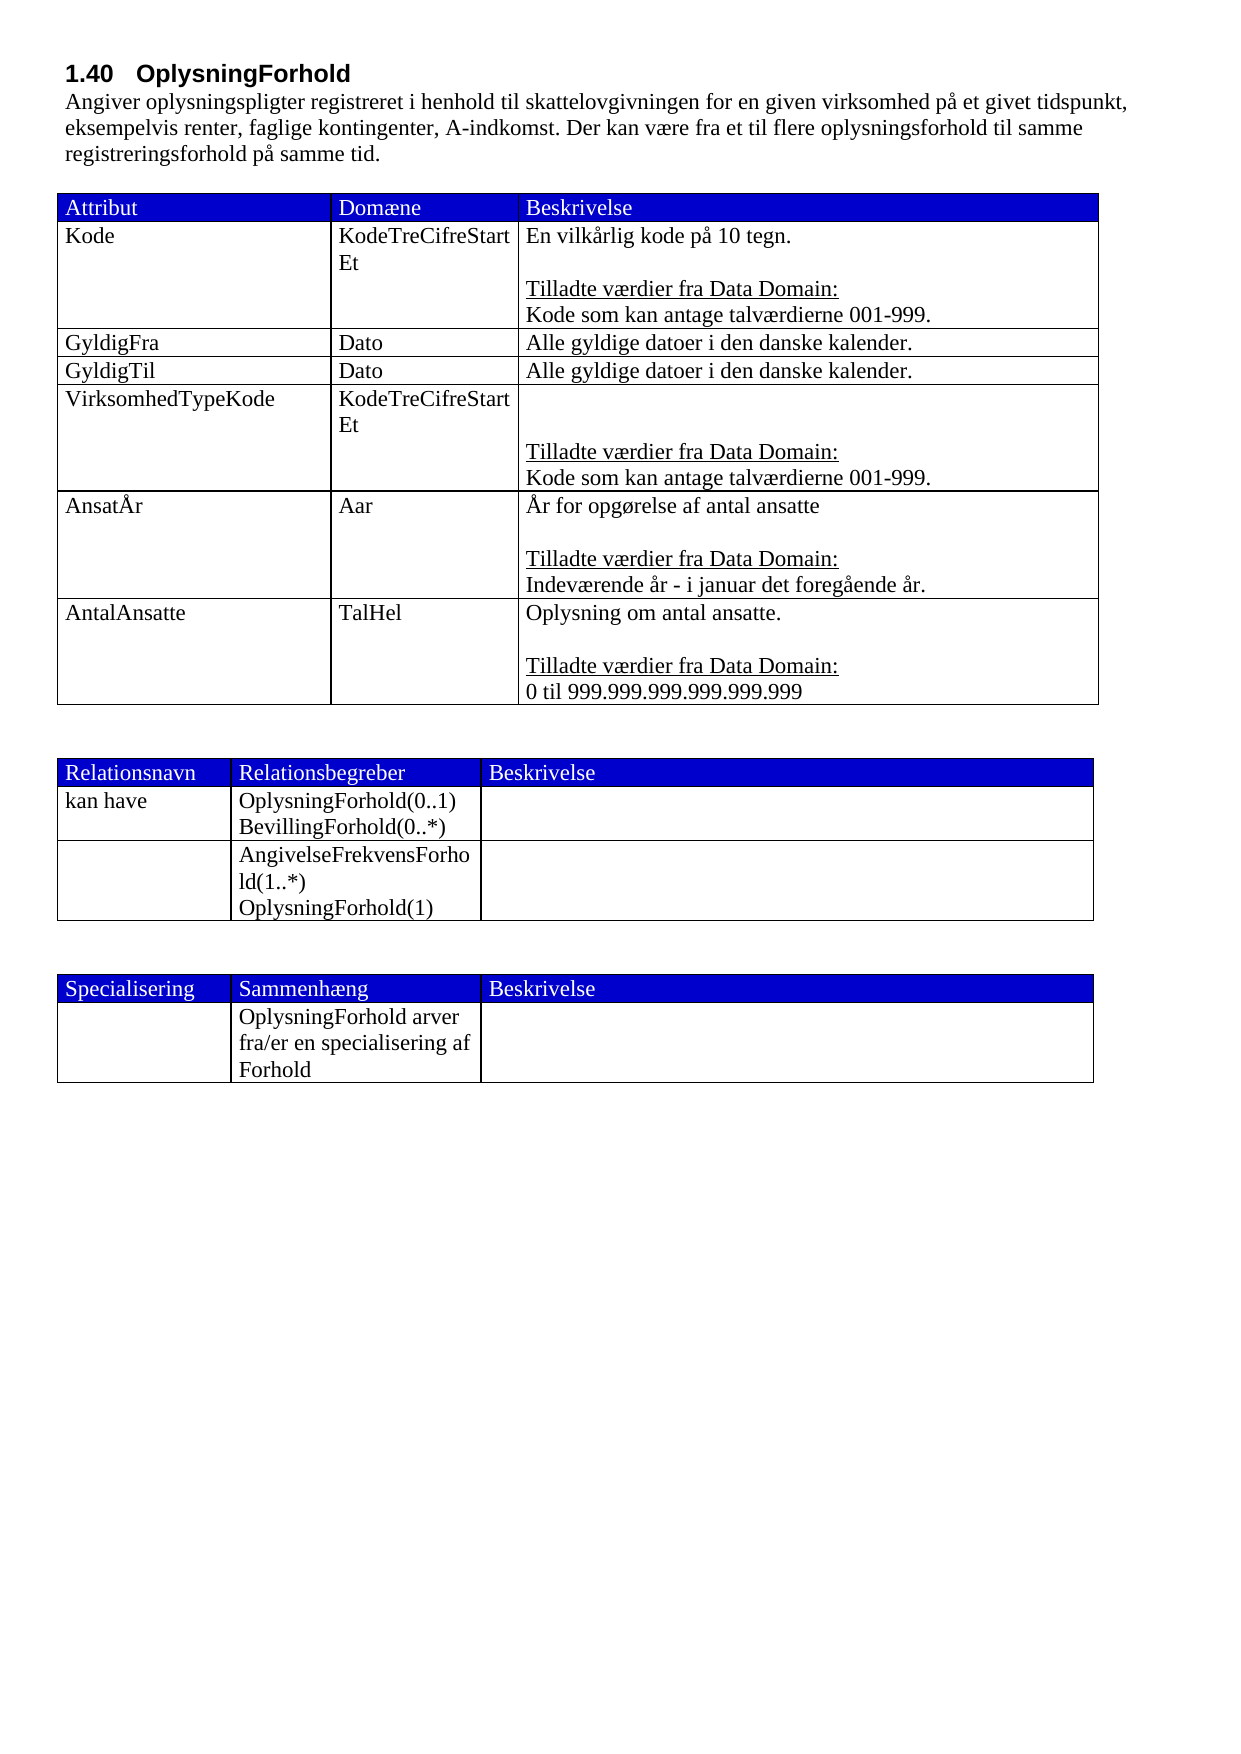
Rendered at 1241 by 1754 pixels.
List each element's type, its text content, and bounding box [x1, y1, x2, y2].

table_cell År for opgørelse af antal ansatte Tilladte værdier fra Data Domain: Indeværende år - i januar det foregående år. [519, 492, 1098, 597]
table_header Beskrivelse [482, 975, 1093, 1002]
table_cell TalHel [332, 599, 518, 704]
table_cell Kode [58, 222, 330, 328]
table_header Domæne [332, 194, 518, 221]
table_header Beskrivelse [519, 194, 1098, 221]
table_cell [58, 841, 230, 920]
table_cell OplysningForhold arver fra/er en specialisering af Forhold [232, 1003, 480, 1082]
table_header Sammenhæng [232, 975, 480, 1002]
table_cell OplysningForhold(0..1) BevillingForhold(0..*) [232, 787, 480, 840]
table_cell AnsatÅr [58, 492, 330, 597]
table_cell [482, 787, 1093, 840]
table_cell Alle gyldige datoer i den danske kalender. [519, 357, 1098, 383]
table_header Attribut [58, 194, 330, 221]
table_cell Aar [332, 492, 518, 597]
table_cell GyldigTil [58, 357, 330, 383]
table_cell Alle gyldige datoer i den danske kalender. [519, 329, 1098, 356]
table_header Relationsbegreber [232, 759, 480, 786]
table_header Beskrivelse [482, 759, 1093, 786]
table_cell Dato [332, 329, 518, 356]
table_cell AngivelseFrekvensForhold(1..*) OplysningForhold(1) [232, 841, 480, 920]
subtitle OplysningForhold [65, 59, 1181, 88]
table_cell Oplysning om antal ansatte. Tilladte værdier fra Data Domain: 0 til 999.999.999.999.999.999 [519, 599, 1098, 704]
text Angiver oplysningspligter registreret i henhold til skattelovgivningen for en given virksomhed på et givet tidspunkt, eksempelvis renter, faglige kontingenter, A-indkomst. Der kan være fra et til flere oplysningsforhold til samme registreringsforhold på samme tid. [65, 88, 1181, 167]
table_header Relationsnavn [58, 759, 230, 786]
table_cell [482, 1003, 1093, 1082]
table_cell En vilkårlig kode på 10 tegn. Tilladte værdier fra Data Domain: Kode som kan antage talværdierne 001-999. [519, 222, 1098, 328]
table_cell AntalAnsatte [58, 599, 330, 704]
table_cell kan have [58, 787, 230, 840]
table_cell Dato [332, 357, 518, 383]
table_cell KodeTreCifreStartEt [332, 385, 518, 490]
table_cell GyldigFra [58, 329, 330, 356]
table_cell [482, 841, 1093, 920]
table_header Specialisering [58, 975, 230, 1002]
table_cell Tilladte værdier fra Data Domain: Kode som kan antage talværdierne 001-999. [519, 385, 1098, 490]
table_cell KodeTreCifreStartEt [332, 222, 518, 328]
table_cell VirksomhedTypeKode [58, 385, 330, 490]
table_cell [58, 1003, 230, 1082]
